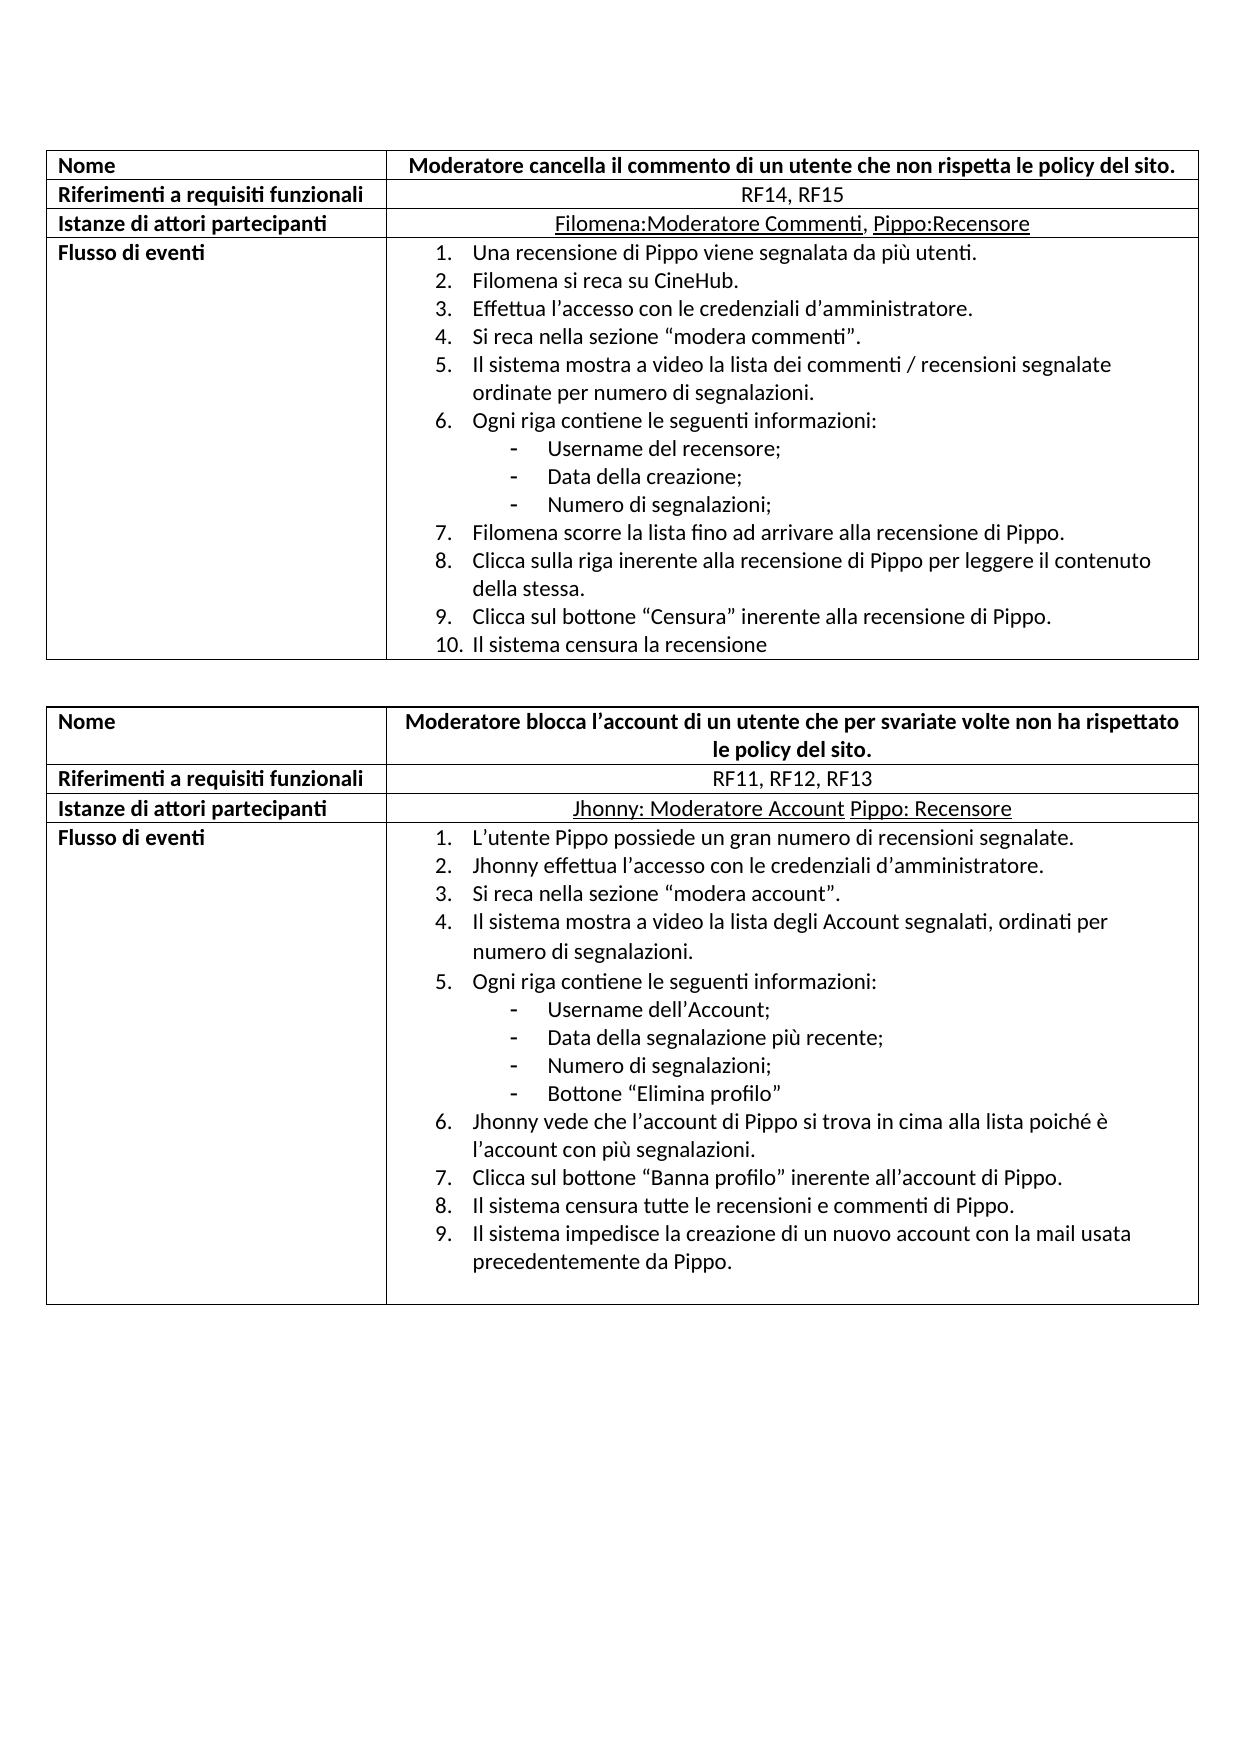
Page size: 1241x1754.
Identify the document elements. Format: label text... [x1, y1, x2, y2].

table_cell Istanze di attori partecipanti [47, 794, 386, 822]
table_cell Riferimenti a requisiti funzionali [47, 765, 386, 793]
table_cell Una recensione di Pippo viene segnalata da più utenti. Filomena si reca su CineHub. Effettua l’accesso con le credenziali d’amministratore. Si reca nella sezione “modera commenti”. Il sistema mostra a video la lista dei commenti / recensioni segnalate ordinate per numero di segnalazioni. Ogni riga contiene le seguenti informazioni: Username del recensore; Data della creazione; Numero di segnalazioni; Filomena scorre la lista fino ad arrivare alla recensione di Pippo. Clicca sulla riga inerente alla recensione di Pippo per leggere il contenuto della stessa. Clicca sul bottone “Censura” inerente alla recensione di Pippo. Il sistema censura la recensione [387, 238, 1198, 658]
table_cell Flusso di eventi [47, 823, 386, 1303]
table_header Moderatore blocca l’account di un utente che per svariate volte non ha rispettato le policy del sito. [387, 708, 1198, 763]
table_cell Filomena:Moderatore Commenti, Pippo:Recensore [387, 209, 1198, 237]
table_header Moderatore cancella il commento di un utente che non rispetta le policy del sito. [387, 151, 1198, 179]
table_cell Flusso di eventi [47, 238, 386, 658]
table_cell RF14, RF15 [387, 180, 1198, 208]
table_cell Riferimenti a requisiti funzionali [47, 180, 386, 208]
table_cell RF11, RF12, RF13 [387, 765, 1198, 793]
table_header Nome [47, 151, 386, 179]
table_cell Jhonny: Moderatore Account Pippo: Recensore [387, 794, 1198, 822]
table_cell Istanze di attori partecipanti [47, 209, 386, 237]
table_cell L’utente Pippo possiede un gran numero di recensioni segnalate. Jhonny effettua l’accesso con le credenziali d’amministratore. Si reca nella sezione “modera account”. Il sistema mostra a video la lista degli Account segnalati, ordinati per numero di segnalazioni. Ogni riga contiene le seguenti informazioni: Username dell’Account; Data della segnalazione più recente; Numero di segnalazioni; Bottone “Elimina profilo” Jhonny vede che l’account di Pippo si trova in cima alla lista poiché è l’account con più segnalazioni. Clicca sul bottone “Banna profilo” inerente all’account di Pippo. Il sistema censura tutte le recensioni e commenti di Pippo. Il sistema impedisce la creazione di un nuovo account con la mail usata precedentemente da Pippo. [387, 823, 1198, 1303]
table_header Nome [47, 708, 386, 763]
